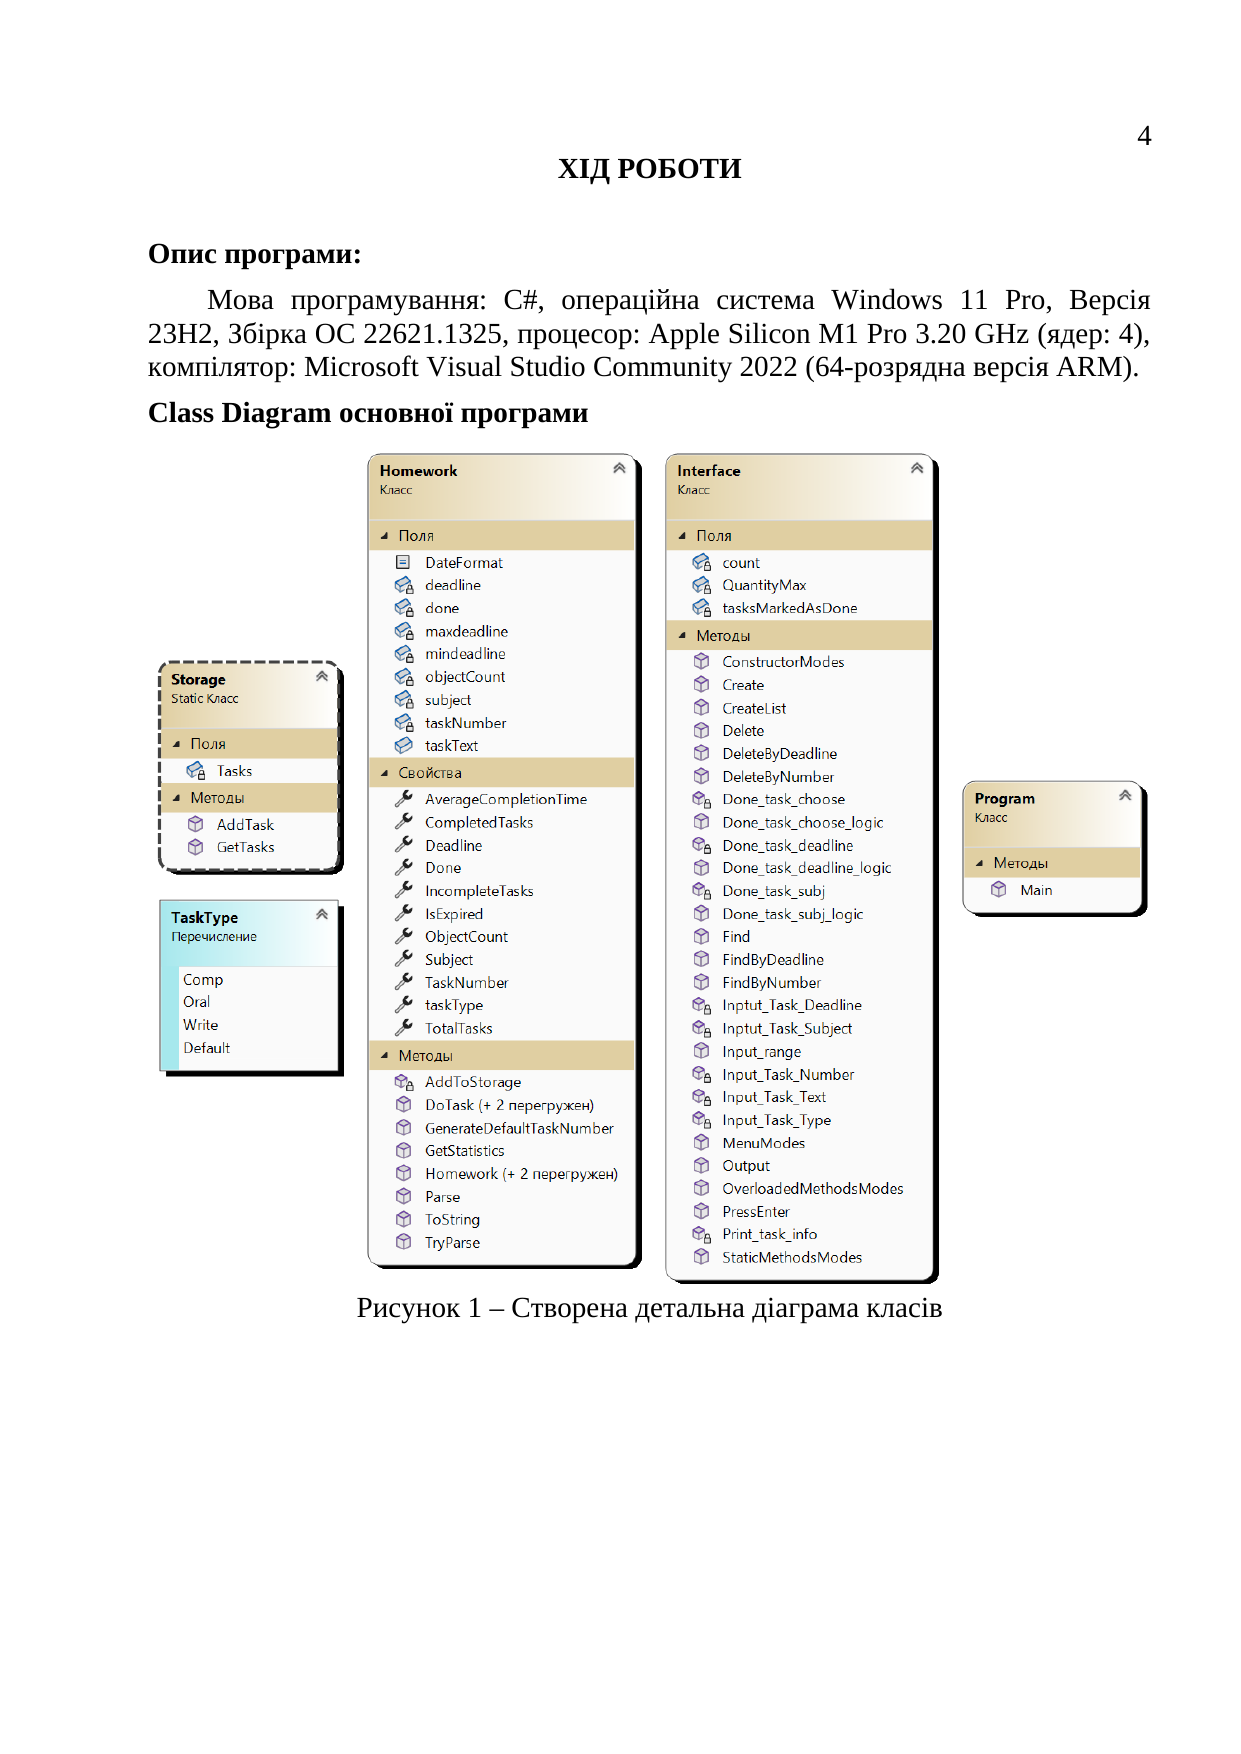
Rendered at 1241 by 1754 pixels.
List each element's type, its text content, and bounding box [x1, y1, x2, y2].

text ХІД РОБОТИ [148, 152, 1152, 185]
text Рисунок 1 – Створена детальна діаграма класів [148, 1291, 1152, 1324]
picture [147, 441, 1152, 1291]
text Мова програмування: С#, операційна система Windows 11 Prо, Версія 23H2, Збірка ОС 22621.1325, процесор: Apple Silicon M1 Pro 3.20 GHz (ядер: 4), компілятор: Microsoft Visual Studio Community 2022 (64-розрядна версія ARM). [148, 282, 1152, 383]
text Опис програми: [148, 236, 1152, 270]
text Class Diagram основної програми [148, 395, 1152, 429]
